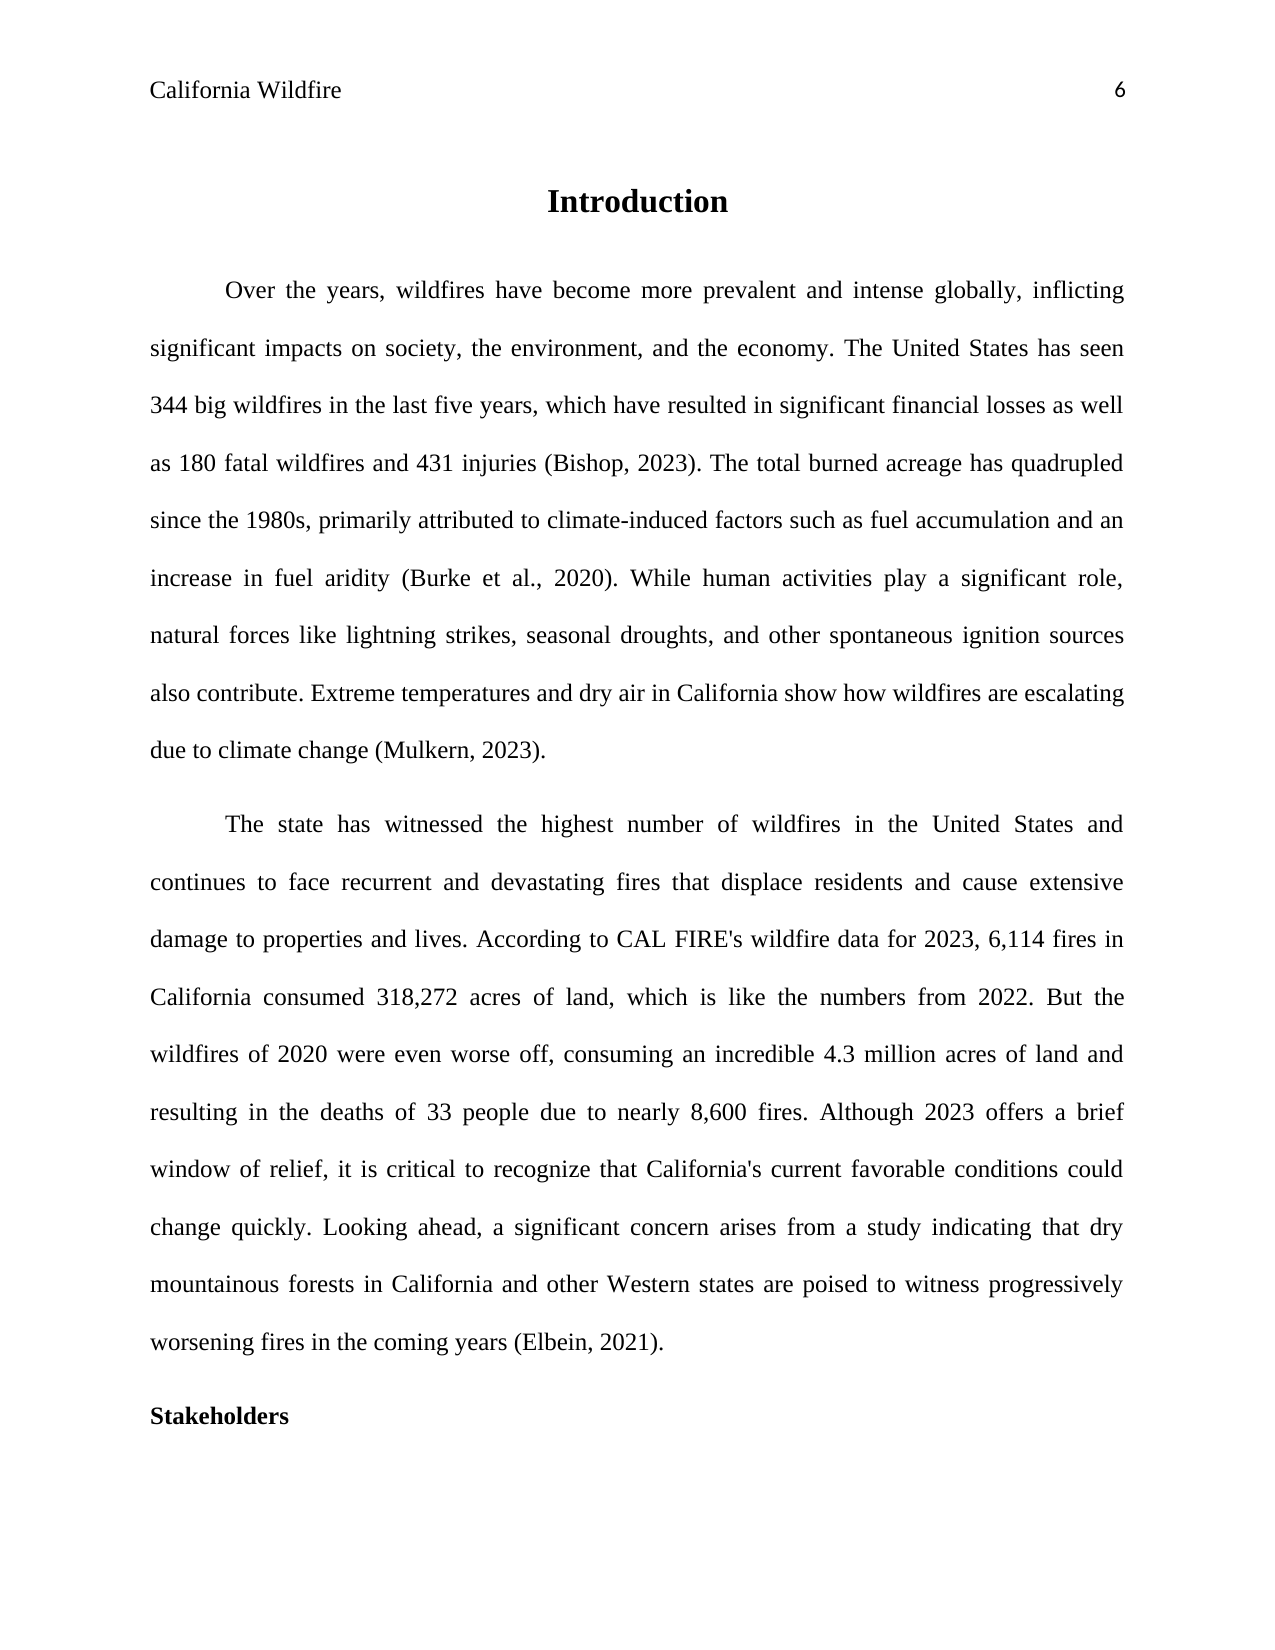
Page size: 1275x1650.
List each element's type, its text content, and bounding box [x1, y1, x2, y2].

text Over the years, wildfires have become more prevalent and intense globally, inflicting significant impacts on society, the environment, and the economy. The United States has seen 344 big wildfires in the last five years, which have resulted in significant financial losses as well as 180 fatal wildfires and 431 injuries (Bishop, 2023). The total burned acreage has quadrupled since the 1980s, primarily attributed to climate-induced factors such as fuel accumulation and an increase in fuel aridity (Burke et al., 2020). While human activities play a significant role, natural forces like lightning strikes, seasonal droughts, and other spontaneous ignition sources also contribute. Extreme temperatures and dry air in California show how wildfires are escalating due to climate change (Mulkern, 2023). [150, 275, 1125, 764]
text Introduction [150, 182, 1125, 220]
text The state has witnessed the highest number of wildfires in the United States and continues to face recurrent and devastating fires that displace residents and cause extensive damage to properties and lives. According to CAL FIRE's wildfire data for 2023, 6,114 fires in California consumed 318,272 acres of land, which is like the numbers from 2022. But the wildfires of 2020 were even worse off, consuming an incredible 4.3 million acres of land and resulting in the deaths of 33 people due to nearly 8,600 fires. Although 2023 offers a brief window of relief, it is critical to recognize that California's current favorable conditions could change quickly. Looking ahead, a significant concern arises from a study indicating that dry mountainous forests in California and other Western states are poised to witness progressively worsening fires in the coming years (Elbein, 2021). [150, 809, 1125, 1356]
subtitle Stakeholders [150, 1401, 1125, 1430]
